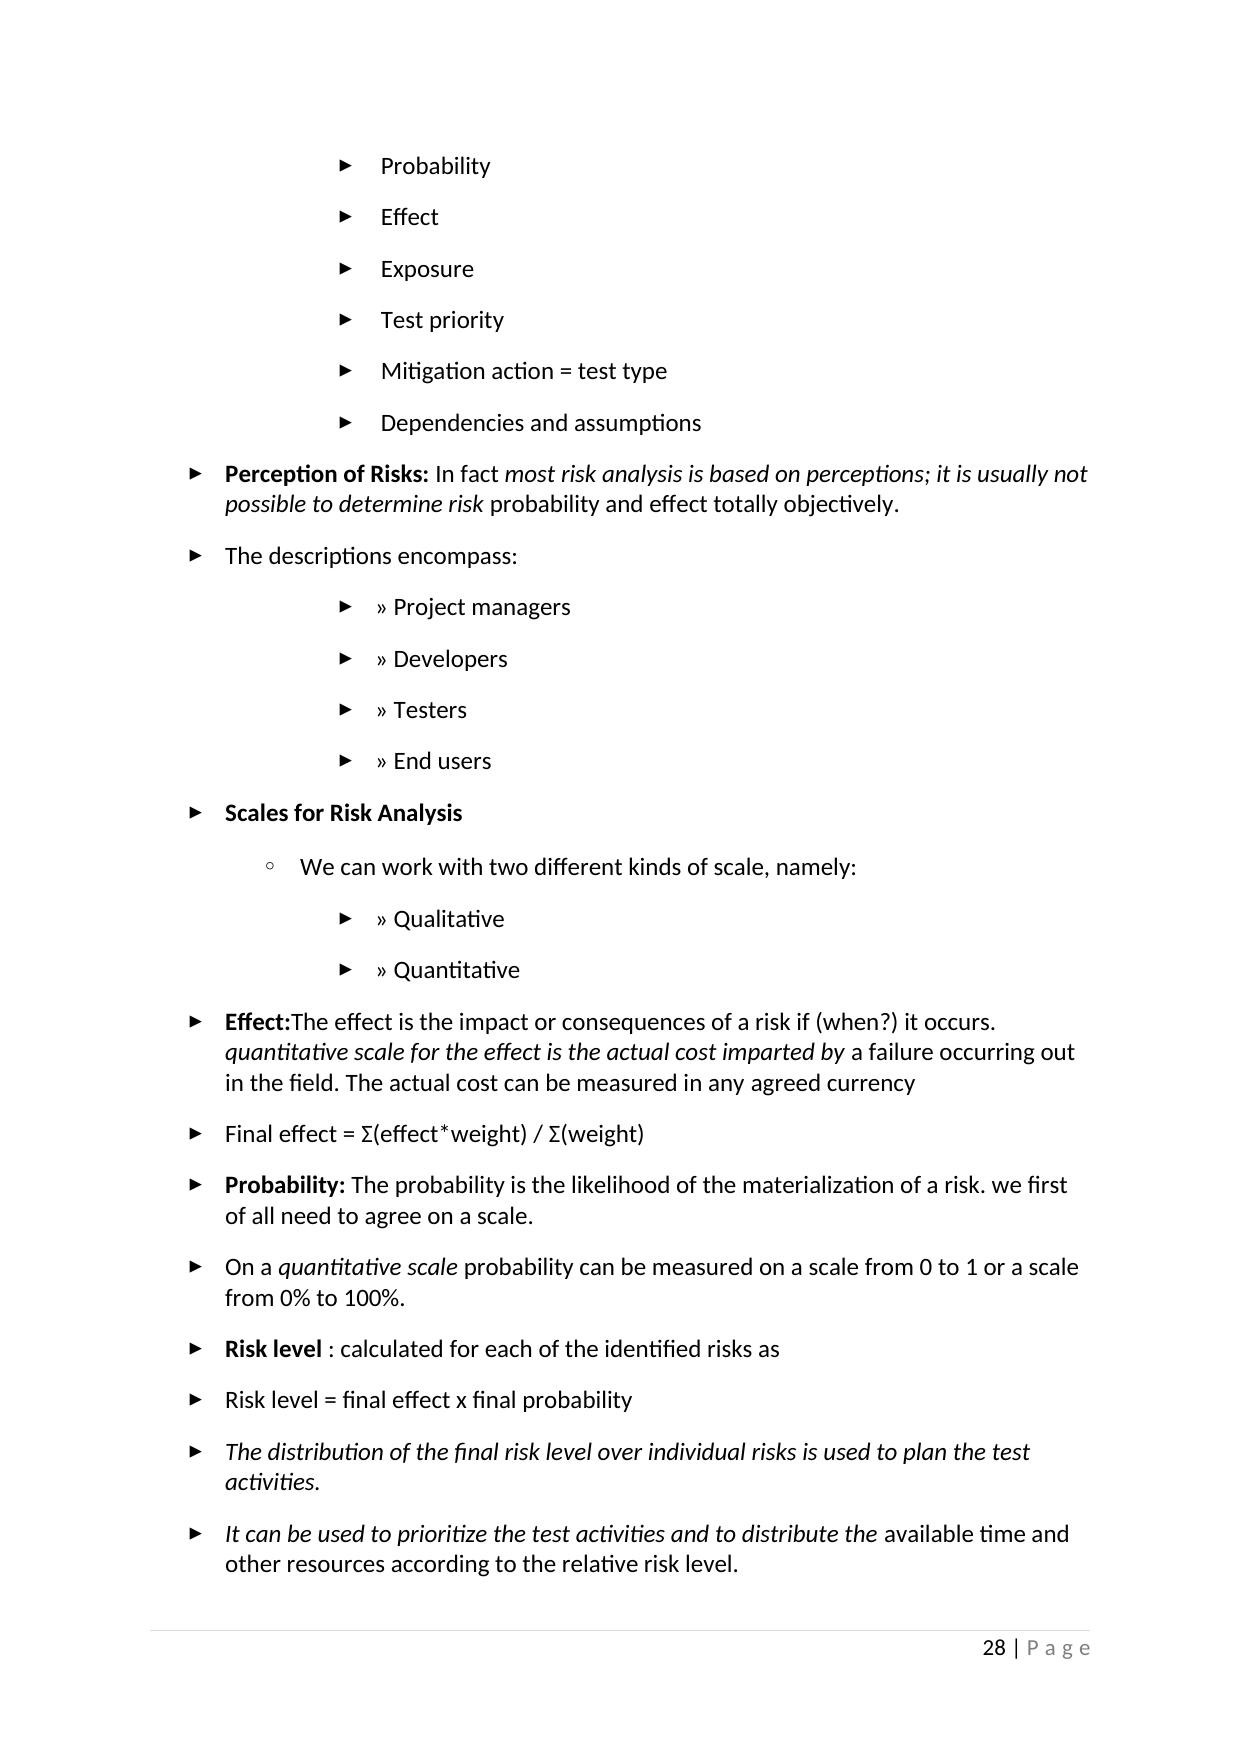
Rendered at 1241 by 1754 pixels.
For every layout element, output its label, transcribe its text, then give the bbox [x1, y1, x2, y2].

list The descriptions encompass: [187, 540, 1090, 571]
list It can be used to prioritize the test activities and to distribute the available time and other resources according to the relative risk level. [187, 1518, 1090, 1579]
list Dependencies and assumptions [337, 407, 1090, 437]
list » Qualitative [337, 903, 1090, 933]
list Test priority [337, 304, 1090, 334]
list Final effect = Σ(effect*weight) / Σ(weight) [187, 1118, 1090, 1149]
list » Testers [337, 694, 1090, 724]
list Perception of Risks: In fact most risk analysis is based on perceptions; it is usually not possible to determine risk probability and effect totally objectively. [187, 458, 1090, 519]
list Risk level = final effect x final probability [187, 1384, 1090, 1415]
list » End users [337, 745, 1090, 776]
list Risk level : calculated for each of the identified risks as [187, 1333, 1090, 1364]
list The distribution of the final risk level over individual risks is used to plan the test activities. [187, 1436, 1090, 1497]
list Probability [337, 150, 1090, 181]
list We can work with two different kinds of scale, namely: [262, 848, 1090, 882]
list On a quantitative scale probability can be measured on a scale from 0 to 1 or a scale from 0% to 100%. [187, 1251, 1090, 1312]
list Effect:The effect is the impact or consequences of a risk if (when?) it occurs. quantitative scale for the effect is the actual cost imparted by a failure occurring out in the field. The actual cost can be measured in any agreed currency [187, 1006, 1090, 1097]
list Scales for Risk Analysis [187, 797, 1090, 827]
list » Quantitative [337, 954, 1090, 985]
list » Developers [337, 643, 1090, 673]
list Mitigation action = test type [337, 355, 1090, 386]
list Effect [337, 201, 1090, 232]
list Probability: The probability is the likelihood of the materialization of a risk. we first of all need to agree on a scale. [187, 1169, 1090, 1231]
list » Project managers [337, 591, 1090, 622]
list Exposure [337, 253, 1090, 283]
